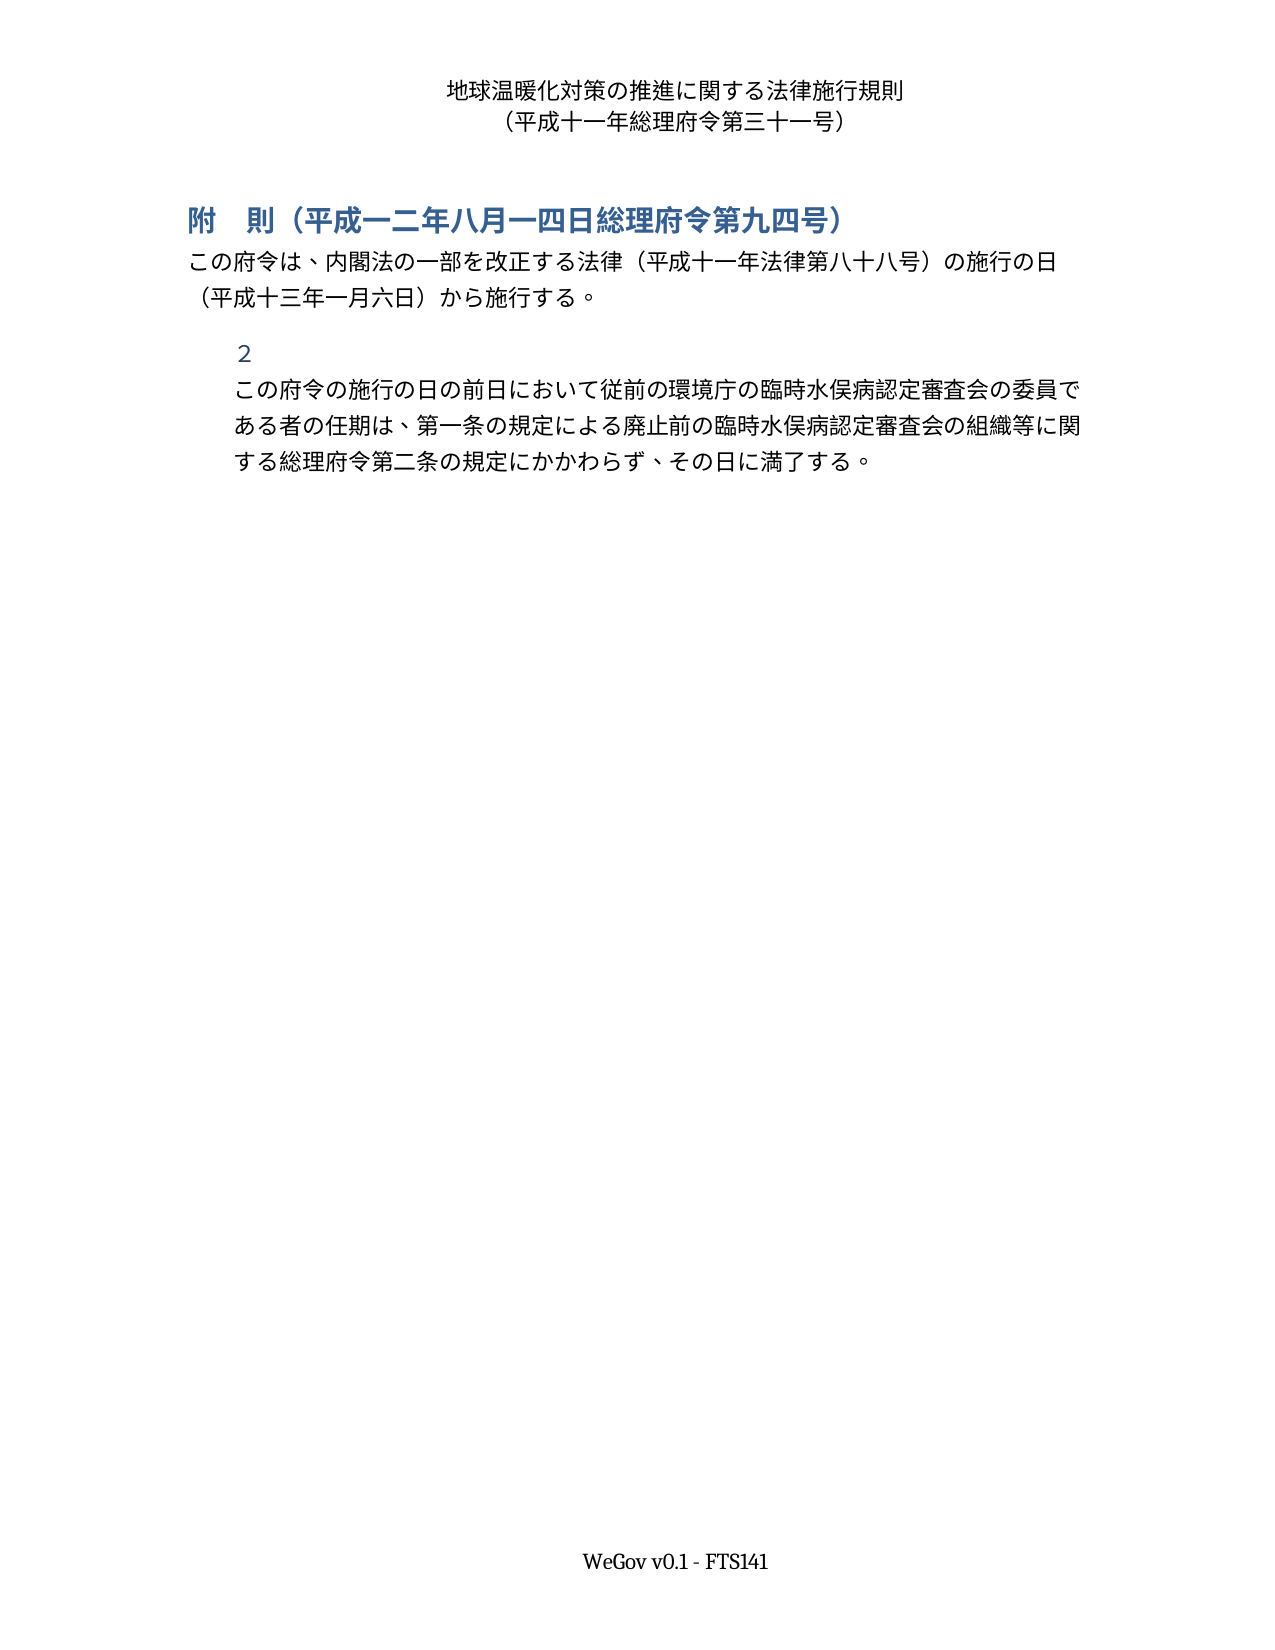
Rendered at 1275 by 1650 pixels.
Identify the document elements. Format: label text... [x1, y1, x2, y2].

subtitle ２ [233, 338, 1087, 369]
text この府令の施行の日の前日において従前の環境庁の臨時水俣病認定審査会の委員である者の任期は、第一条の規定による廃止前の臨時水俣病認定審査会の組織等に関する総理府令第二条の規定にかかわらず、その日に満了する。 [233, 374, 1087, 477]
subtitle 附 則（平成一二年八月一四日総理府令第九四号） [187, 200, 1087, 240]
text この府令は、内閣法の一部を改正する法律（平成十一年法律第八十八号）の施行の日（平成十三年一月六日）から施行する。 [187, 246, 1087, 313]
